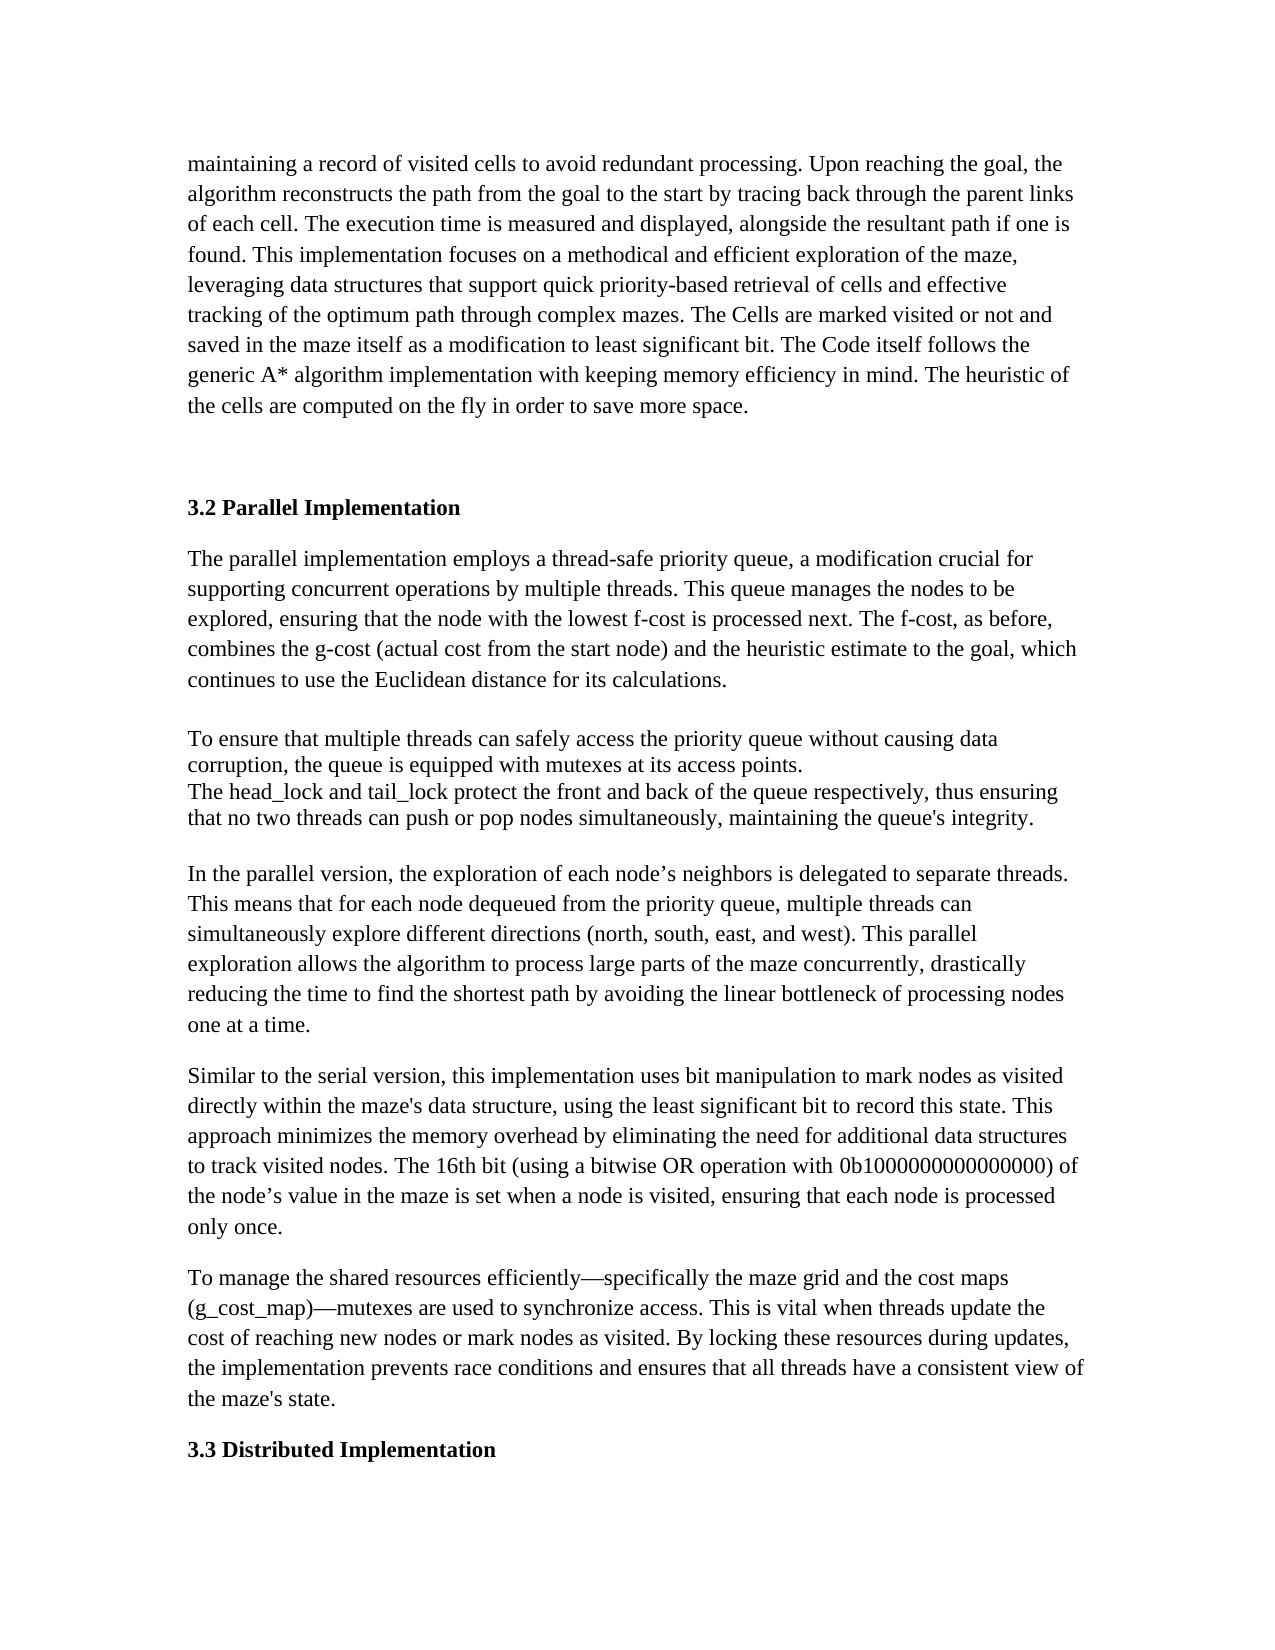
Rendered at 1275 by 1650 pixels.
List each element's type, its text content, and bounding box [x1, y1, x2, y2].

text In the parallel version, the exploration of each node’s neighbors is delegated to separate threads. This means that for each node dequeued from the priority queue, multiple threads can simultaneously explore different directions (north, south, east, and west). This parallel exploration allows the algorithm to process large parts of the maze concurrently, drastically reducing the time to find the shortest path by avoiding the linear bottleneck of processing nodes one at a time. [187, 859, 1087, 1037]
text 3.2 Parallel Implementation [187, 494, 1087, 520]
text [187, 150, 1087, 418]
text Similar to the serial version, this implementation uses bit manipulation to mark nodes as visited directly within the maze's data structure, using the least significant bit to record this state. This approach minimizes the memory overhead by eliminating the need for additional data structures to track visited nodes. The 16th bit (using a bitwise OR operation with 0b1000000000000000) of the node’s value in the maze is set when a node is visited, ensuring that each node is processed only once. [187, 1062, 1087, 1239]
text The parallel implementation employs a thread-safe priority queue, a modification crucial for supporting concurrent operations by multiple threads. This queue manages the nodes to be explored, ensuring that the node with the lowest f-cost is processed next. The f-cost, as before, combines the g-cost (actual cost from the start node) and the heuristic estimate to the goal, which continues to use the Euclidean distance for its calculations. [187, 545, 1087, 692]
text 3.3 Distributed Implementation [187, 1436, 1087, 1462]
text To manage the shared resources efficiently—specifically the maze grid and the cost maps (g_cost_map)—mutexes are used to synchronize access. This is vital when threads update the cost of reaching new nodes or mark nodes as visited. By locking these resources during updates, the implementation prevents race conditions and ensures that all threads have a consistent view of the maze's state. [187, 1264, 1087, 1411]
text To ensure that multiple threads can safely access the priority queue without causing data corruption, the queue is equipped with mutexes at its access points. The head_lock and tail_lock protect the front and back of the queue respectively, thus ensuring that no two threads can push or pop nodes simultaneously, maintaining the queue's integrity. [187, 725, 1087, 830]
